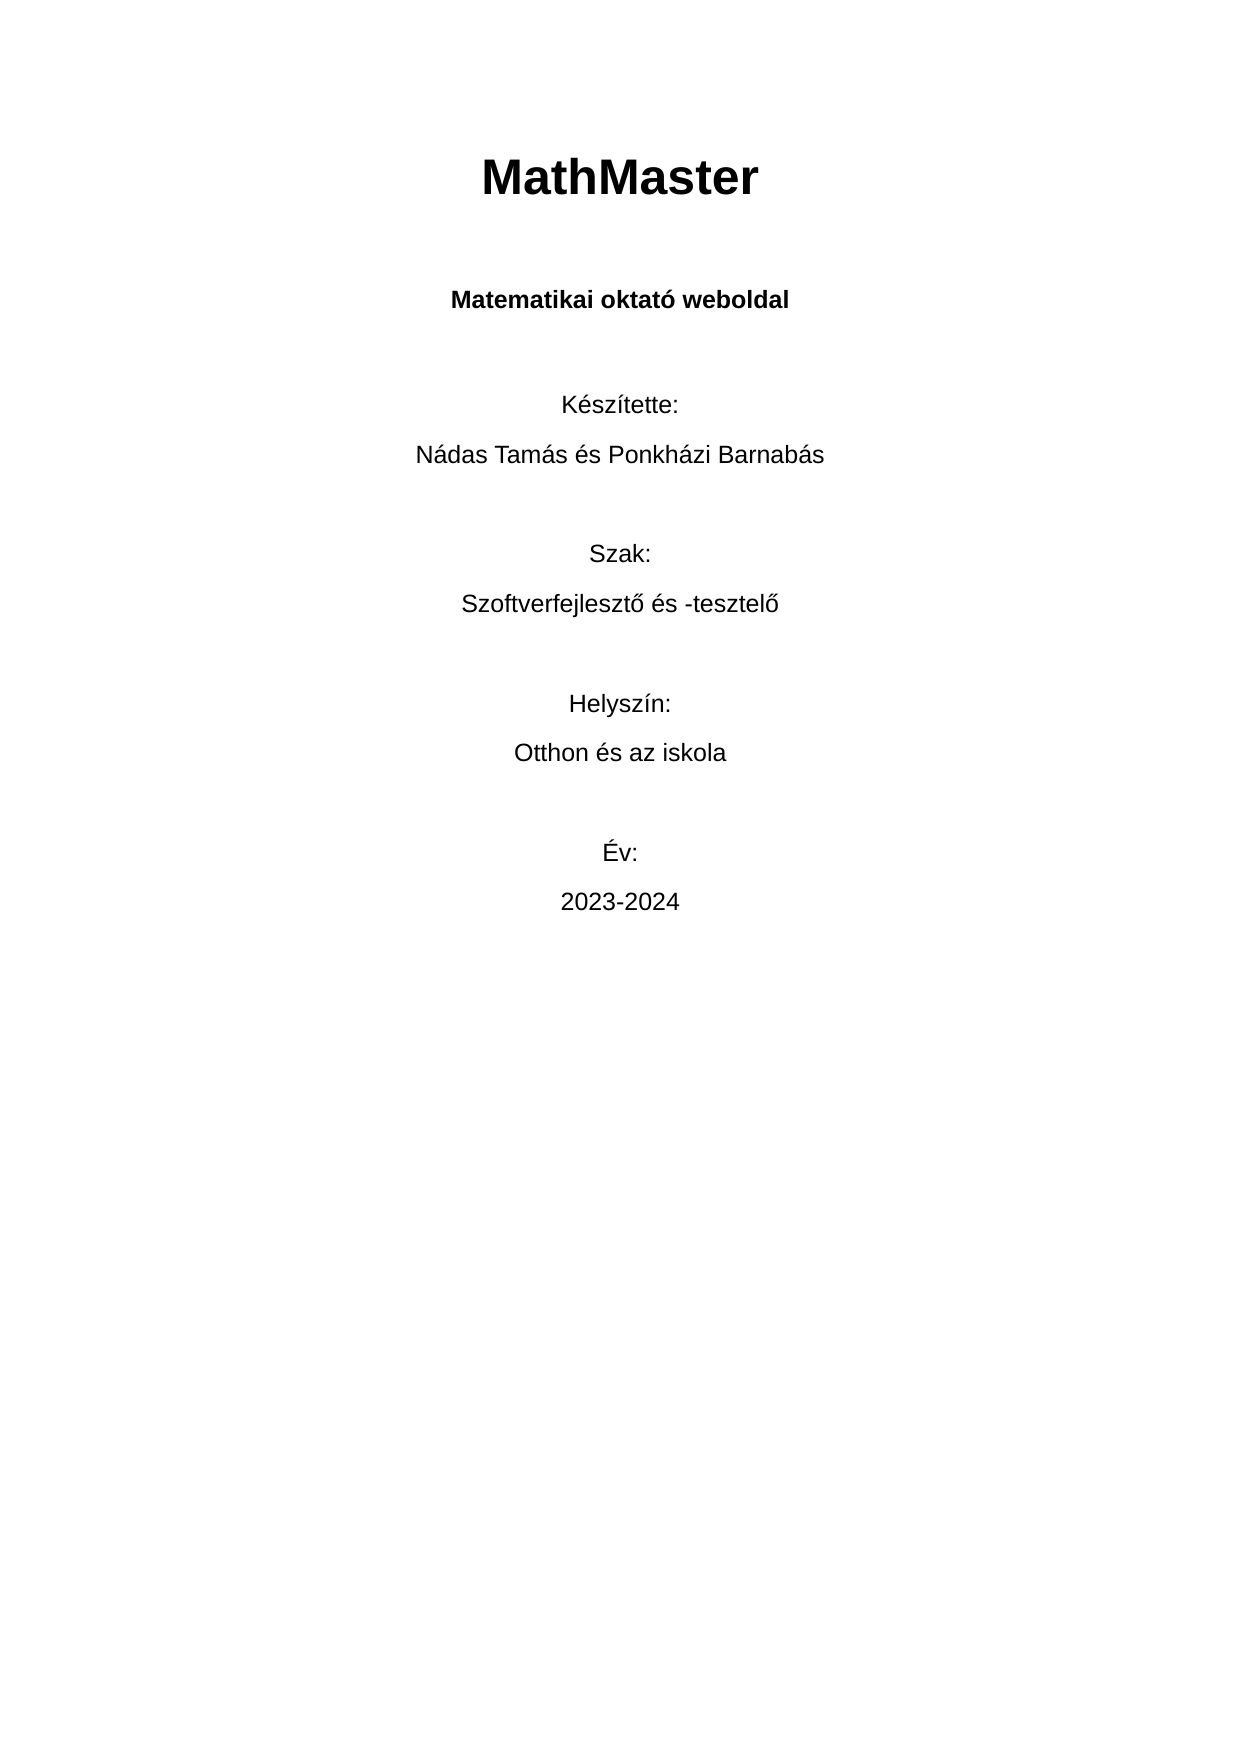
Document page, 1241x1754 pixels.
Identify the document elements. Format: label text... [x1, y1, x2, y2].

text 2023-2024 [148, 887, 1093, 916]
text Helyszín: [148, 688, 1093, 717]
text Év: [148, 838, 1093, 866]
text MathMaster [148, 148, 1093, 205]
text Otthon és az iskola [148, 738, 1093, 767]
text Matematikai oktató weboldal [148, 286, 1093, 314]
text Nádas Tamás és Ponkházi Barnabás [148, 440, 1093, 469]
text Szoftverfejlesztő és -tesztelő [148, 589, 1093, 618]
text Szak: [148, 539, 1093, 568]
text Készítette: [148, 390, 1093, 419]
